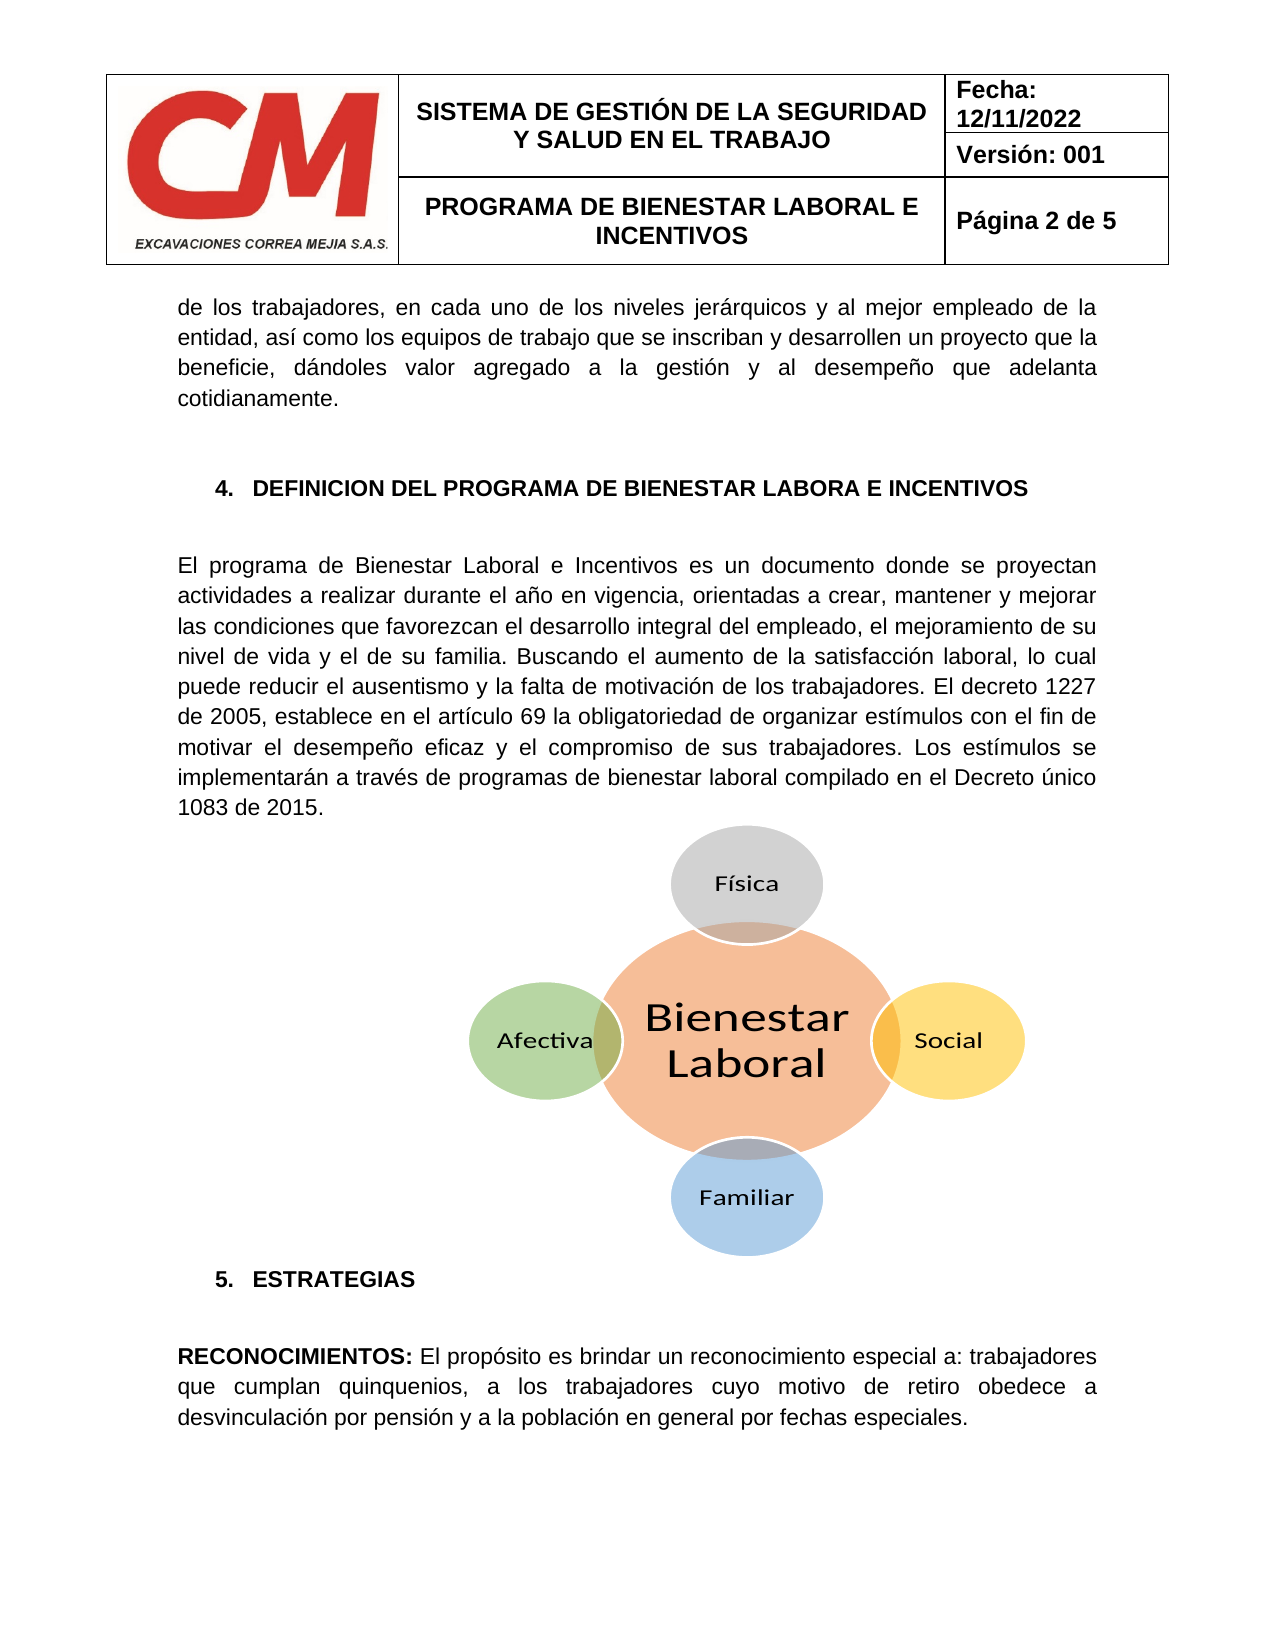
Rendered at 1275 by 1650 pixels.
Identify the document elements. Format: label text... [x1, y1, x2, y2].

list DEFINICION DEL PROGRAMA DE BIENESTAR LABORA E INCENTIVOS [215, 475, 1098, 501]
text El programa de Bienestar Laboral e Incentivos es un documento donde se proyectan actividades a realizar durante el año en vigencia, orientadas a crear, mantener y mejorar las condiciones que favorezcan el desarrollo integral del empleado, el mejoramiento de su nivel de vida y el de su familia. Buscando el aumento de la satisfacción laboral, lo cual puede reducir el ausentismo y la falta de motivación de los trabajadores. El decreto 1227 de 2005, establece en el artículo 69 la obligatoriedad de organizar estímulos con el fin de motivar el desempeño eficaz y el compromiso de sus trabajadores. Los estímulos se implementarán a través de programas de bienestar laboral compilado en el Decreto único 1083 de 2015. [177, 552, 1098, 820]
list ESTRATEGIAS [215, 1266, 1098, 1292]
picture [118, 86, 388, 253]
text RECONOCIMIENTOS: El propósito es brindar un reconocimiento especial a: trabajadores que cumplan quinquenios, a los trabajadores cuyo motivo de retiro obedece a desvinculación por pensión y a la población en general por fechas especiales. [177, 1343, 1098, 1430]
